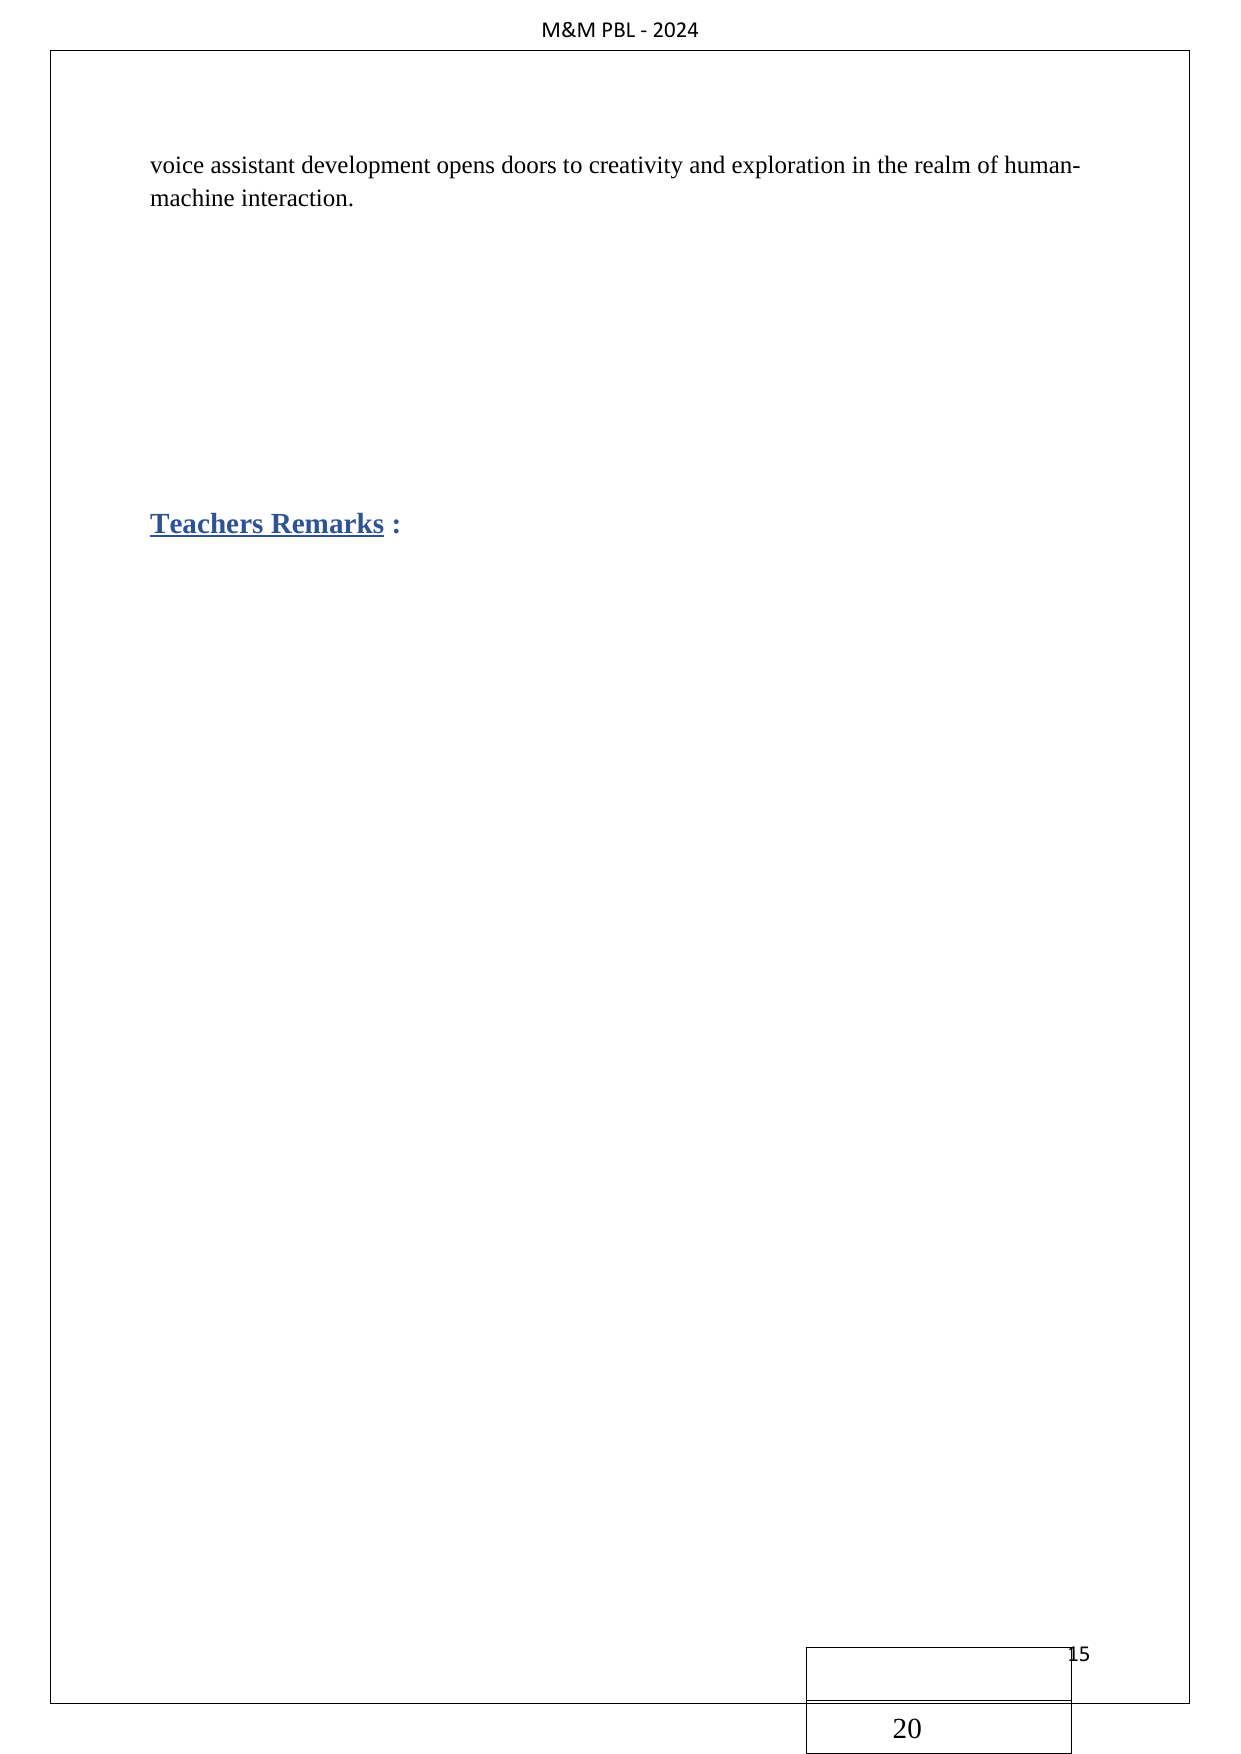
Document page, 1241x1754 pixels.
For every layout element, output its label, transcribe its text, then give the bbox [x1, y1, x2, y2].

table_cell 20 [807, 1701, 1071, 1753]
table_header [807, 1648, 1071, 1700]
subtitle Teachers Remarks : [150, 506, 1090, 540]
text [150, 150, 1090, 212]
